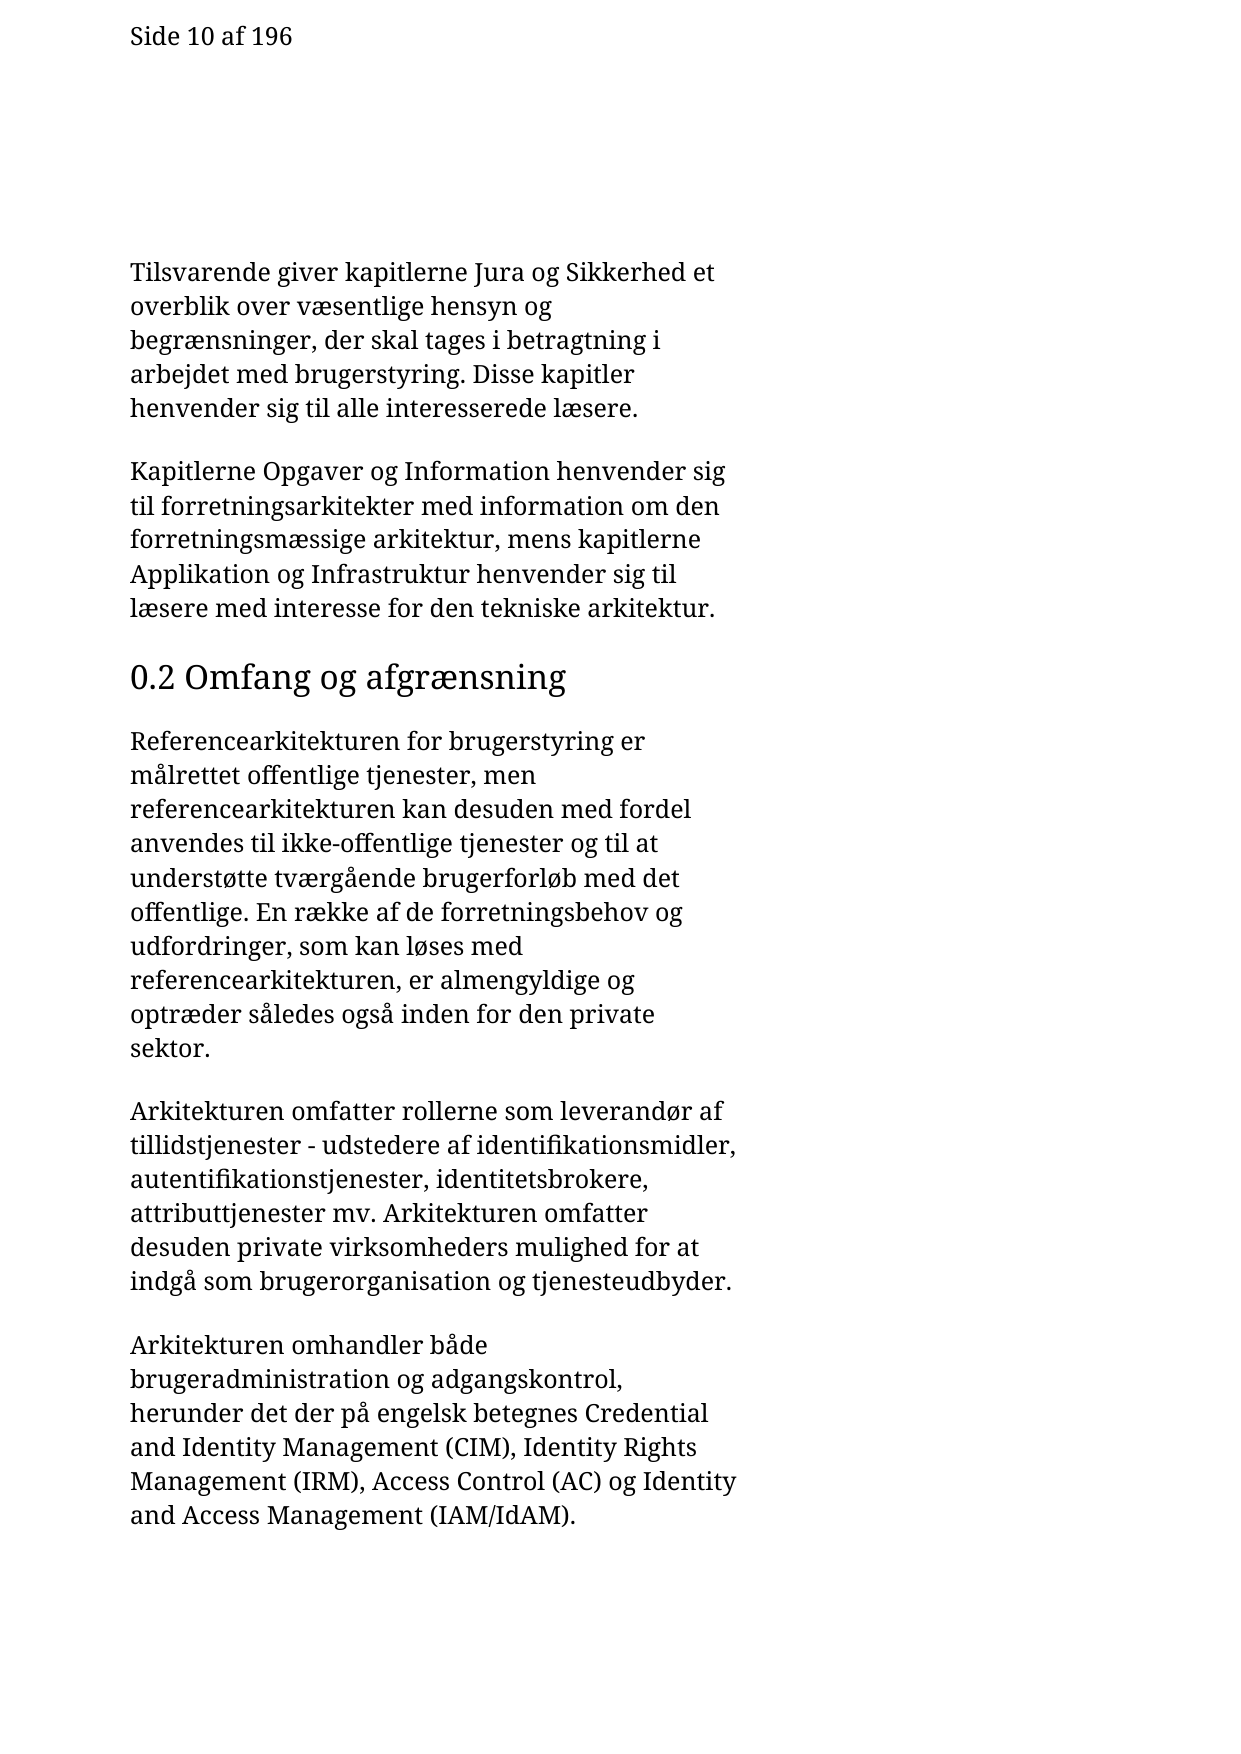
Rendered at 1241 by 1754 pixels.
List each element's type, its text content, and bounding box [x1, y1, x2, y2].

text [130, 254, 738, 425]
text Arkitekturen omhandler både brugeradministration og adgangskontrol, herunder det der på engelsk betegnes Credential and Identity Management (CIM), Identity Rights Management (IRM), Access Control (AC) og Identity and Access Management (IAM/IdAM). [130, 1327, 738, 1532]
text Referencearkitekturen for brugerstyring er målrettet offentlige tjenester, men referencearkitekturen kan desuden med fordel anvendes til ikke-offentlige tjenester og til at understøtte tværgående brugerforløb med det offentlige. En række af de forretningsbehov og udfordringer, som kan løses med referencearkitekturen, er almengyldige og optræder således også inden for den private sektor. [130, 724, 738, 1064]
subtitle Omfang og afgrænsning [130, 653, 738, 699]
text Arkitekturen omfatter rollerne som leverandør af tillidstjenester - udstedere af identifikationsmidler, autentifikationstjenester, identitetsbrokere, attributtjenester mv. Arkitekturen omfatter desuden private virksomheders mulighed for at indgå som brugerorganisation og tjenesteudbyder. [130, 1094, 738, 1298]
text Kapitlerne Opgaver og Information henvender sig til forretningsarkitekter med information om den forretningsmæssige arkitektur, mens kapitlerne Applikation og Infrastruktur henvender sig til læsere med interesse for den tekniske arkitektur. [130, 454, 738, 624]
